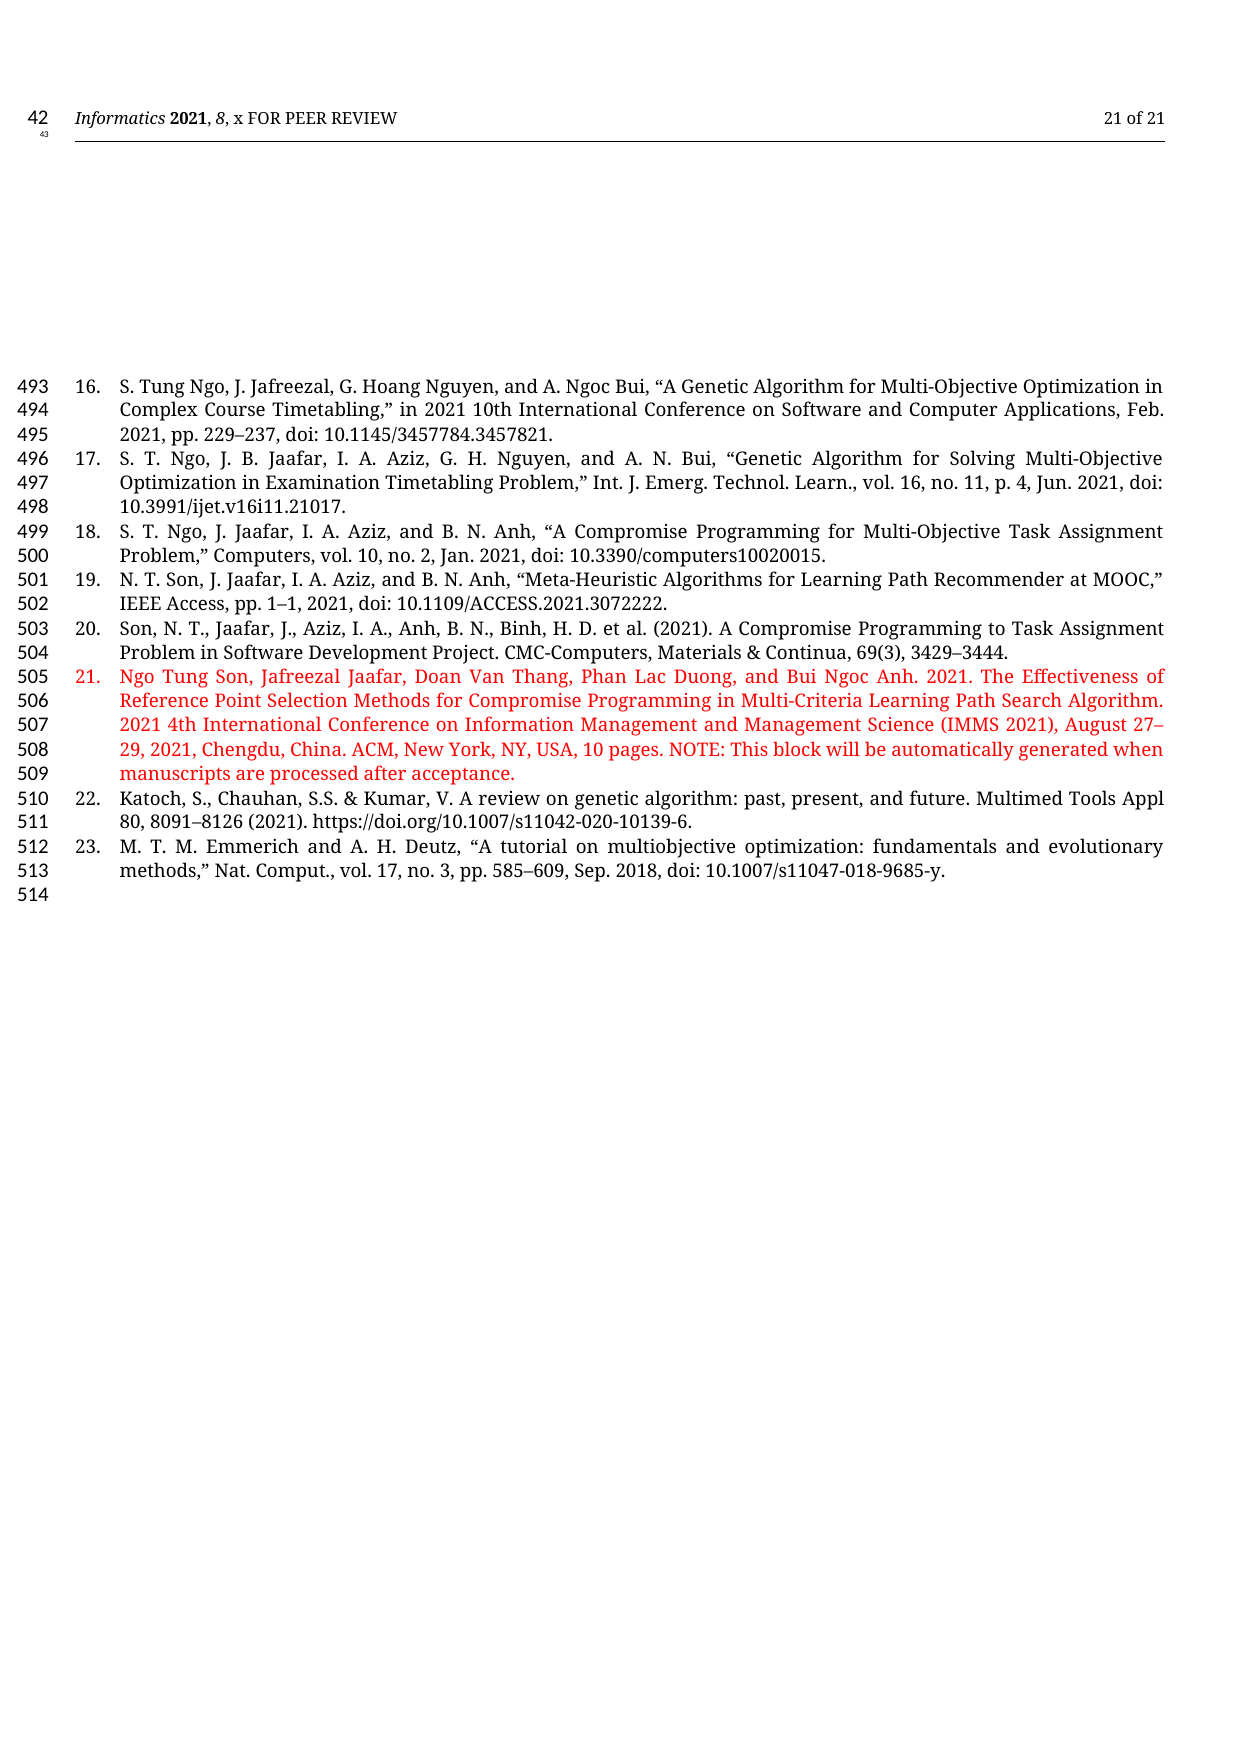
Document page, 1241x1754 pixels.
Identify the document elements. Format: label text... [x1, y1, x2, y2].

list S. T. Ngo, J. Jaafar, I. A. Aziz, and B. N. Anh, “A Compromise Programming for Multi-Objective Task Assignment Problem,” Computers, vol. 10, no. 2, Jan. 2021, doi: 10.3390/computers10020015. [75, 519, 1165, 568]
list N. T. Son, J. Jaafar, I. A. Aziz, and B. N. Anh, “Meta-Heuristic Algorithms for Learning Path Recommender at MOOC,” IEEE Access, pp. 1–1, 2021, doi: 10.1109/ACCESS.2021.3072222. [75, 568, 1165, 616]
list S. Tung Ngo, J. Jafreezal, G. Hoang Nguyen, and A. Ngoc Bui, “A Genetic Algorithm for Multi-Objective Optimization in Complex Course Timetabling,” in 2021 10th International Conference on Software and Computer Applications, Feb. 2021, pp. 229–237, doi: 10.1145/3457784.3457821. [75, 374, 1165, 446]
list Son, N. T., Jaafar, J., Aziz, I. A., Anh, B. N., Binh, H. D. et al. (2021). A Compromise Programming to Task Assignment Problem in Software Development Project. CMC-Computers, Materials & Continua, 69(3), 3429–3444. [75, 616, 1165, 664]
list M. T. M. Emmerich and A. H. Deutz, “A tutorial on multiobjective optimization: fundamentals and evolutionary methods,” Nat. Comput., vol. 17, no. 3, pp. 585–609, Sep. 2018, doi: 10.1007/s11047-018-9685-y. [75, 834, 1165, 883]
list Katoch, S., Chauhan, S.S. & Kumar, V. A review on genetic algorithm: past, present, and future. Multimed Tools Appl 80, 8091–8126 (2021). https://doi.org/10.1007/s11042-020-10139-6. [75, 786, 1165, 834]
list S. T. Ngo, J. B. Jaafar, I. A. Aziz, G. H. Nguyen, and A. N. Bui, “Genetic Algorithm for Solving Multi-Objective Optimization in Examination Timetabling Problem,” Int. J. Emerg. Technol. Learn., vol. 16, no. 11, p. 4, Jun. 2021, doi: 10.3991/ijet.v16i11.21017. [75, 446, 1165, 519]
list Ngo Tung Son, Jafreezal Jaafar, Doan Van Thang, Phan Lac Duong, and Bui Ngoc Anh. 2021. The Effectiveness of Reference Point Selection Methods for Compromise Programming in Multi-Criteria Learning Path Search Algorithm. 2021 4th International Conference on Information Management and Management Science (IMMS 2021), August 27–29, 2021, Chengdu, China. ACM, New York, NY, USA, 10 pages. NOTE: This block will be automatically generated when manuscripts are processed after acceptance. [75, 664, 1165, 786]
